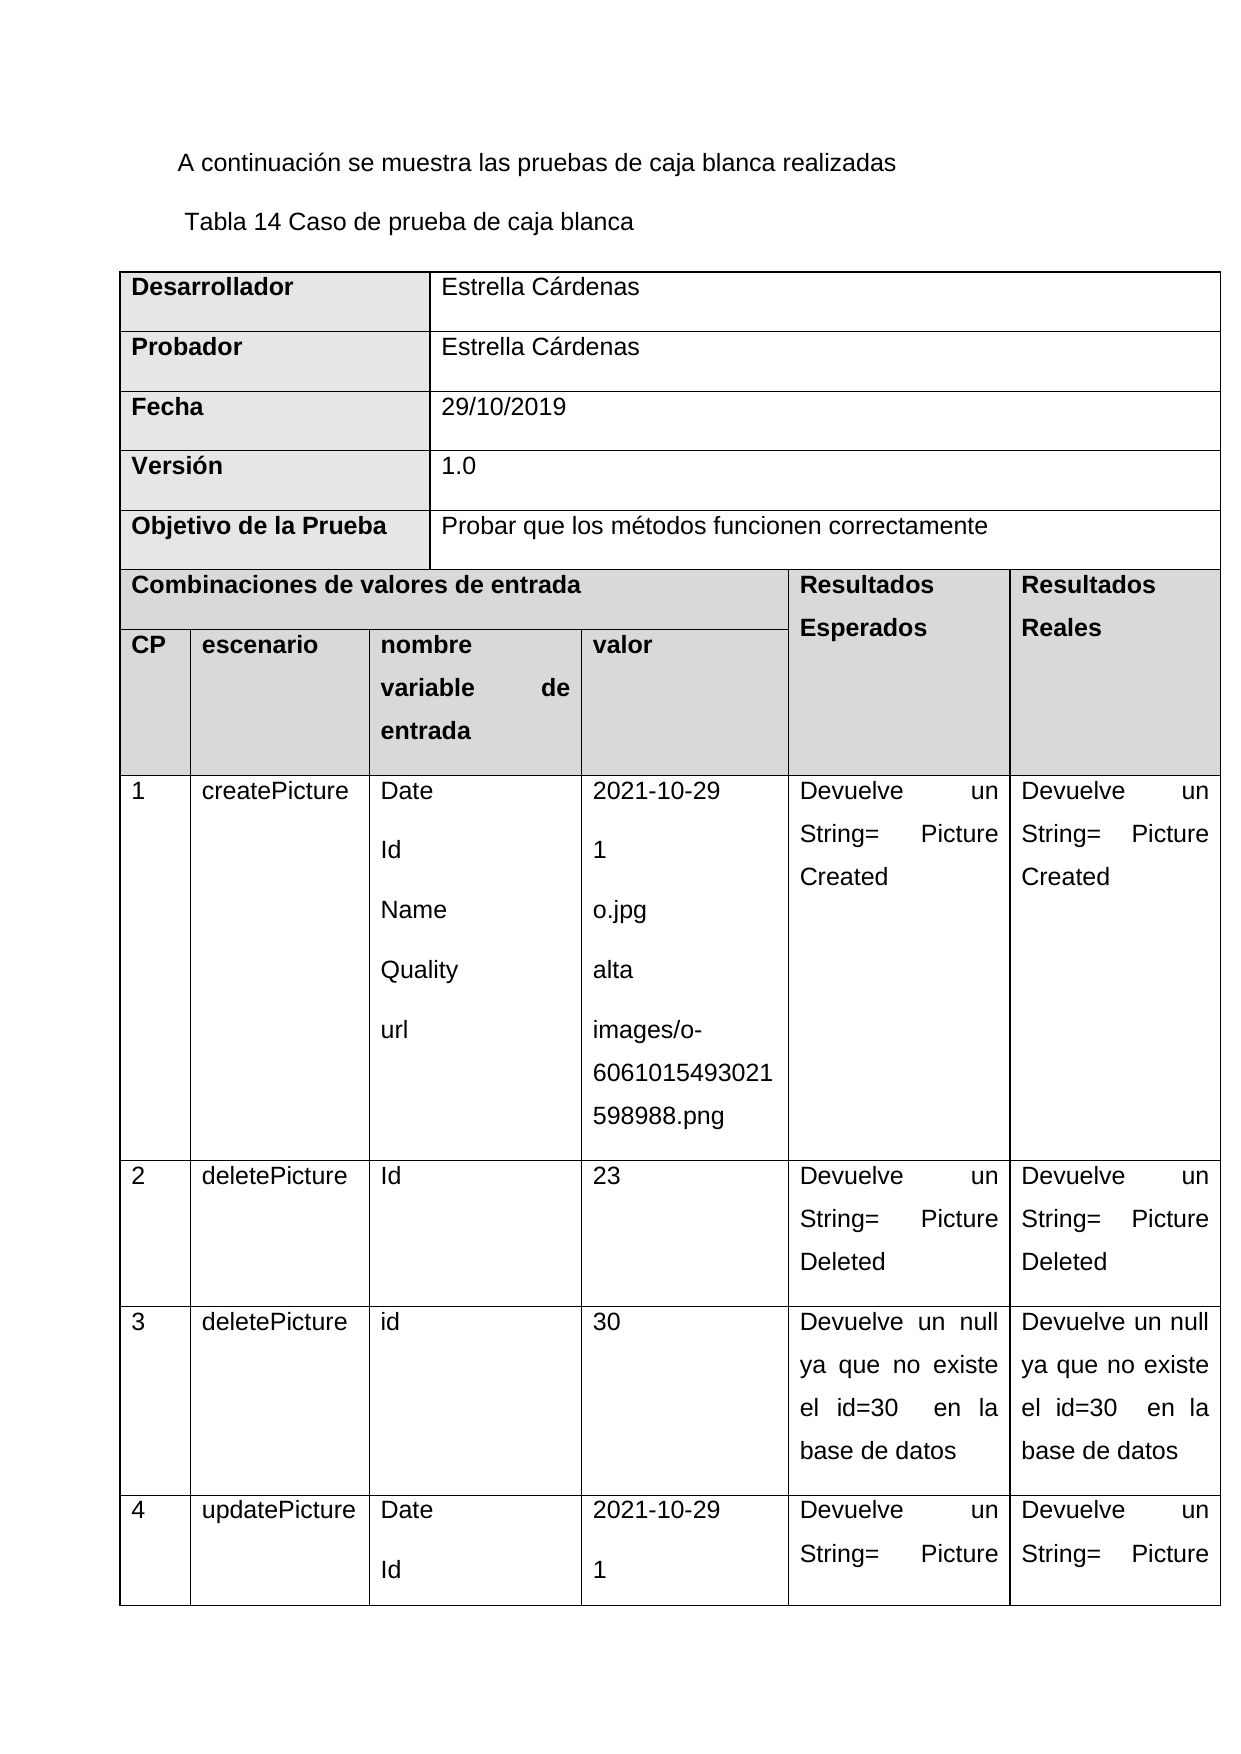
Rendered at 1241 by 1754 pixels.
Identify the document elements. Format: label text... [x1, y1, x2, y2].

text A continuación se muestra las pruebas de caja blanca realizadas [177, 148, 1063, 176]
table_cell nombre variable de entrada [370, 630, 581, 775]
table_cell 2 [121, 1161, 190, 1306]
table_cell Fecha [121, 392, 429, 450]
table_cell Combinaciones de valores de entrada [121, 570, 788, 629]
table_cell deletePicture [191, 1161, 369, 1306]
table_cell Devuelve un String= Picture Deleted [789, 1161, 1009, 1306]
table_cell createPicture [191, 776, 369, 1160]
table_cell 29/10/2019 [431, 392, 1220, 450]
table_cell id [370, 1307, 581, 1494]
table_cell Probar que los métodos funcionen correctamente [431, 511, 1220, 569]
table_cell Resultados Reales [1011, 570, 1220, 775]
table_cell updatePicture [191, 1496, 369, 1605]
table_cell Date Id Name Quality url [370, 776, 581, 1160]
table_header Estrella Cárdenas [431, 273, 1220, 331]
table_cell Devuelve un null ya que no existe el id=30 en la base de datos [1011, 1307, 1220, 1494]
table_header Desarrollador [121, 273, 429, 331]
table_cell 23 [582, 1161, 788, 1306]
table_cell Versión [121, 451, 429, 510]
table_cell 1.0 [431, 451, 1220, 510]
table_cell Devuelve un null ya que no existe el id=30 en la base de datos [789, 1307, 1009, 1494]
table_cell 1 [121, 776, 190, 1160]
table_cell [789, 1496, 1009, 1605]
table_cell Devuelve un String= Picture Created [1011, 776, 1220, 1160]
table_cell CP [121, 630, 190, 775]
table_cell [1011, 1496, 1220, 1605]
table_cell Probador [121, 332, 429, 391]
table_cell Devuelve un String= Picture Deleted [1011, 1161, 1220, 1306]
table_cell escenario [191, 630, 369, 775]
table_cell 30 [582, 1307, 788, 1494]
table_cell Estrella Cárdenas [431, 332, 1220, 391]
table_cell valor [582, 630, 788, 775]
table_cell Devuelve un String= Picture Created [789, 776, 1009, 1160]
table_cell 3 [121, 1307, 190, 1494]
table_cell 2021-10-29 1 o.jpg alta images/o-6061015493021598988.png [582, 776, 788, 1160]
table_cell Objetivo de la Prueba [121, 511, 429, 569]
text Tabla 14 Caso de prueba de caja blanca [177, 207, 1063, 236]
table_cell Id [370, 1161, 581, 1306]
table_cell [582, 1496, 788, 1605]
table_cell deletePicture [191, 1307, 369, 1494]
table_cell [370, 1496, 581, 1605]
table_cell Resultados Esperados [789, 570, 1009, 775]
table_cell 4 [121, 1496, 190, 1605]
